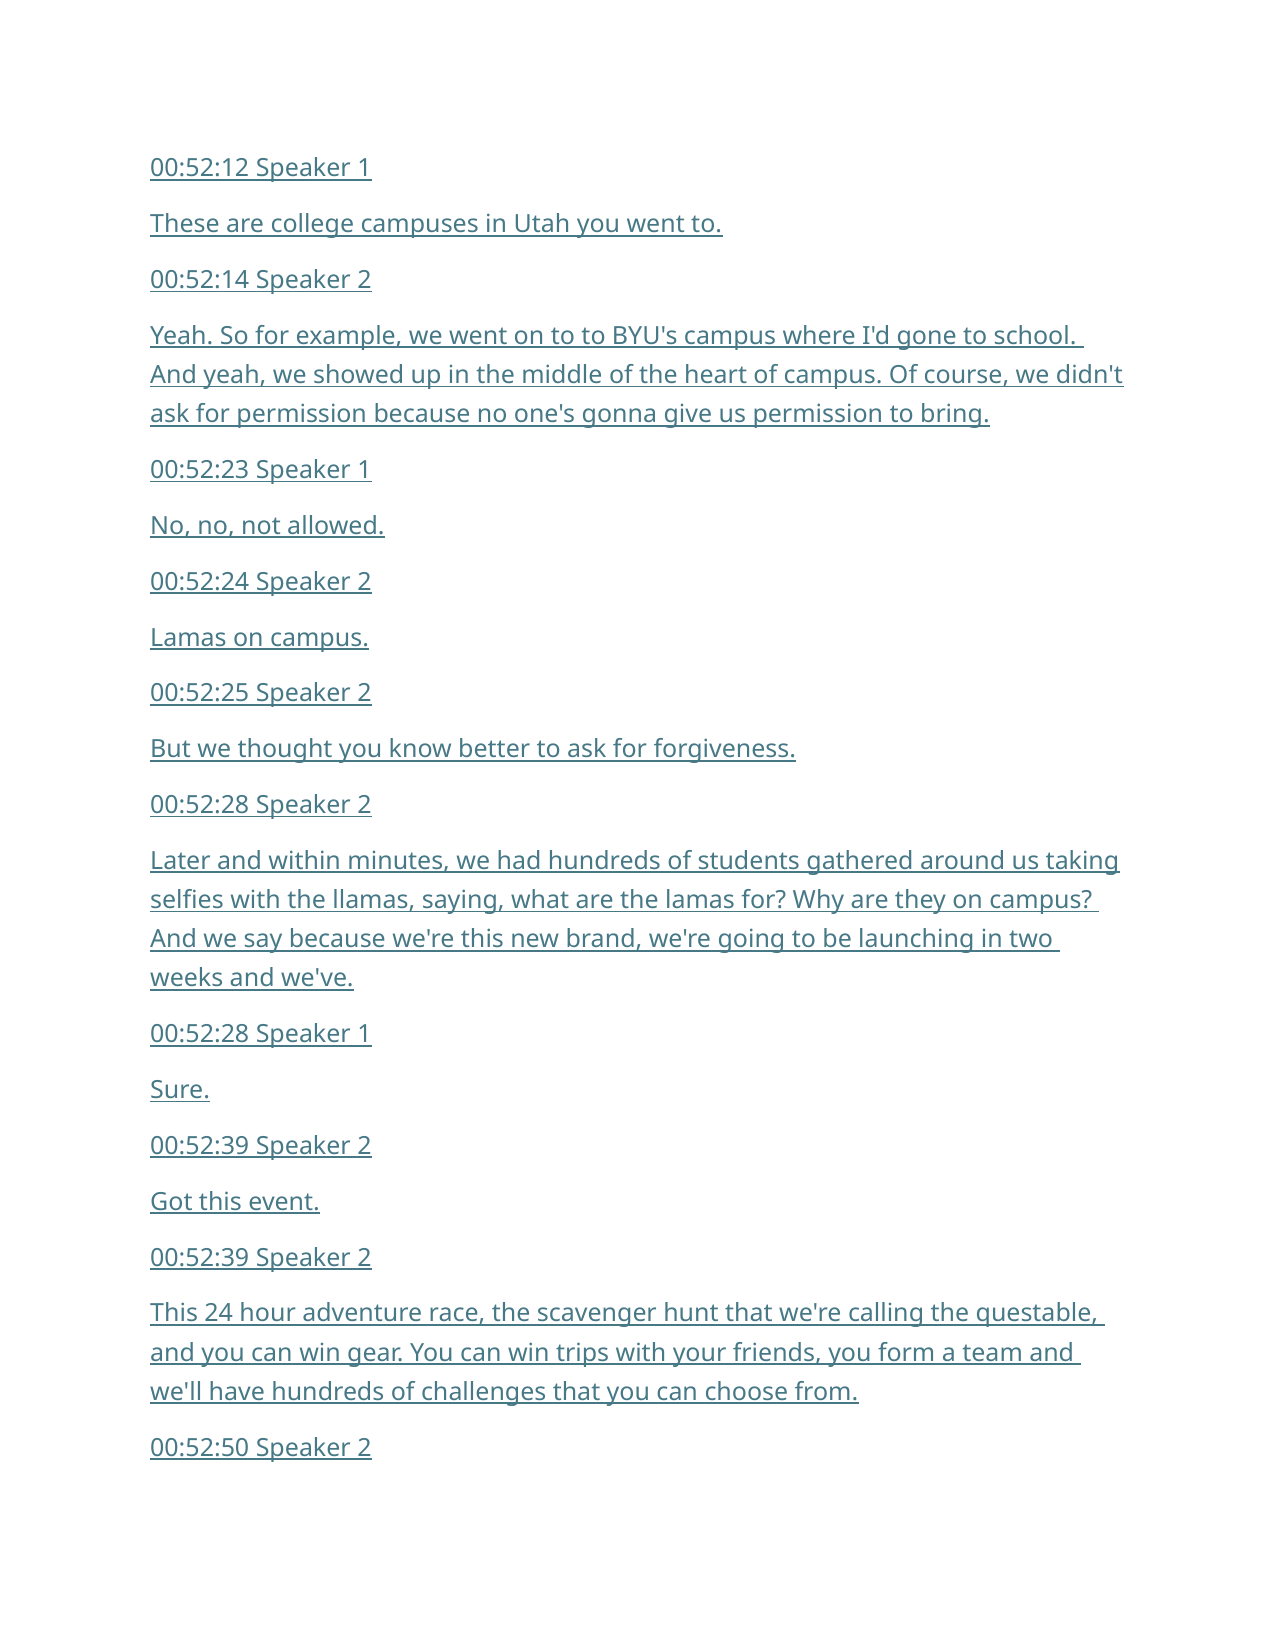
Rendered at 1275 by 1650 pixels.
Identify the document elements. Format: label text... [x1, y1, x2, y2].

text 00:52:28 Speaker 1 [150, 1016, 1125, 1050]
text 00:52:50 Speaker 2 [150, 1429, 1125, 1463]
text Got this event. [150, 1183, 1125, 1217]
text No, no, not allowed. [150, 507, 1125, 542]
text Later and within minutes, we had hundreds of students gathered around us taking selfies with the llamas, saying, what are the lamas for? Why are they on campus? And we say because we're this new brand, we're going to be launching in two weeks and we've. [150, 842, 1125, 994]
text Yeah. So for example, we went on to to BYU's campus where I'd gone to school. And yeah, we showed up in the middle of the heart of campus. Of course, we didn't ask for permission because no one's gonna give us permission to bring. [150, 317, 1125, 430]
text This 24 hour adventure race, the scavenger hunt that we're calling the questable, and you can win gear. You can win trips with your friends, you form a team and we'll have hundreds of challenges that you can choose from. [150, 1295, 1125, 1407]
text But we thought you know better to ask for forgiveness. [150, 731, 1125, 765]
text 00:52:39 Speaker 2 [150, 1127, 1125, 1162]
text Lamas on campus. [150, 619, 1125, 653]
text 00:52:25 Speaker 2 [150, 675, 1125, 709]
text 00:52:39 Speaker 2 [150, 1239, 1125, 1273]
text 00:52:24 Speaker 2 [150, 563, 1125, 597]
text These are college campuses in Utah you went to. [150, 206, 1125, 240]
text Sure. [150, 1072, 1125, 1106]
text 00:52:23 Speaker 1 [150, 452, 1125, 486]
text 00:52:28 Speaker 2 [150, 787, 1125, 821]
text 00:52:12 Speaker 1 [150, 150, 1125, 184]
text 00:52:14 Speaker 2 [150, 262, 1125, 296]
